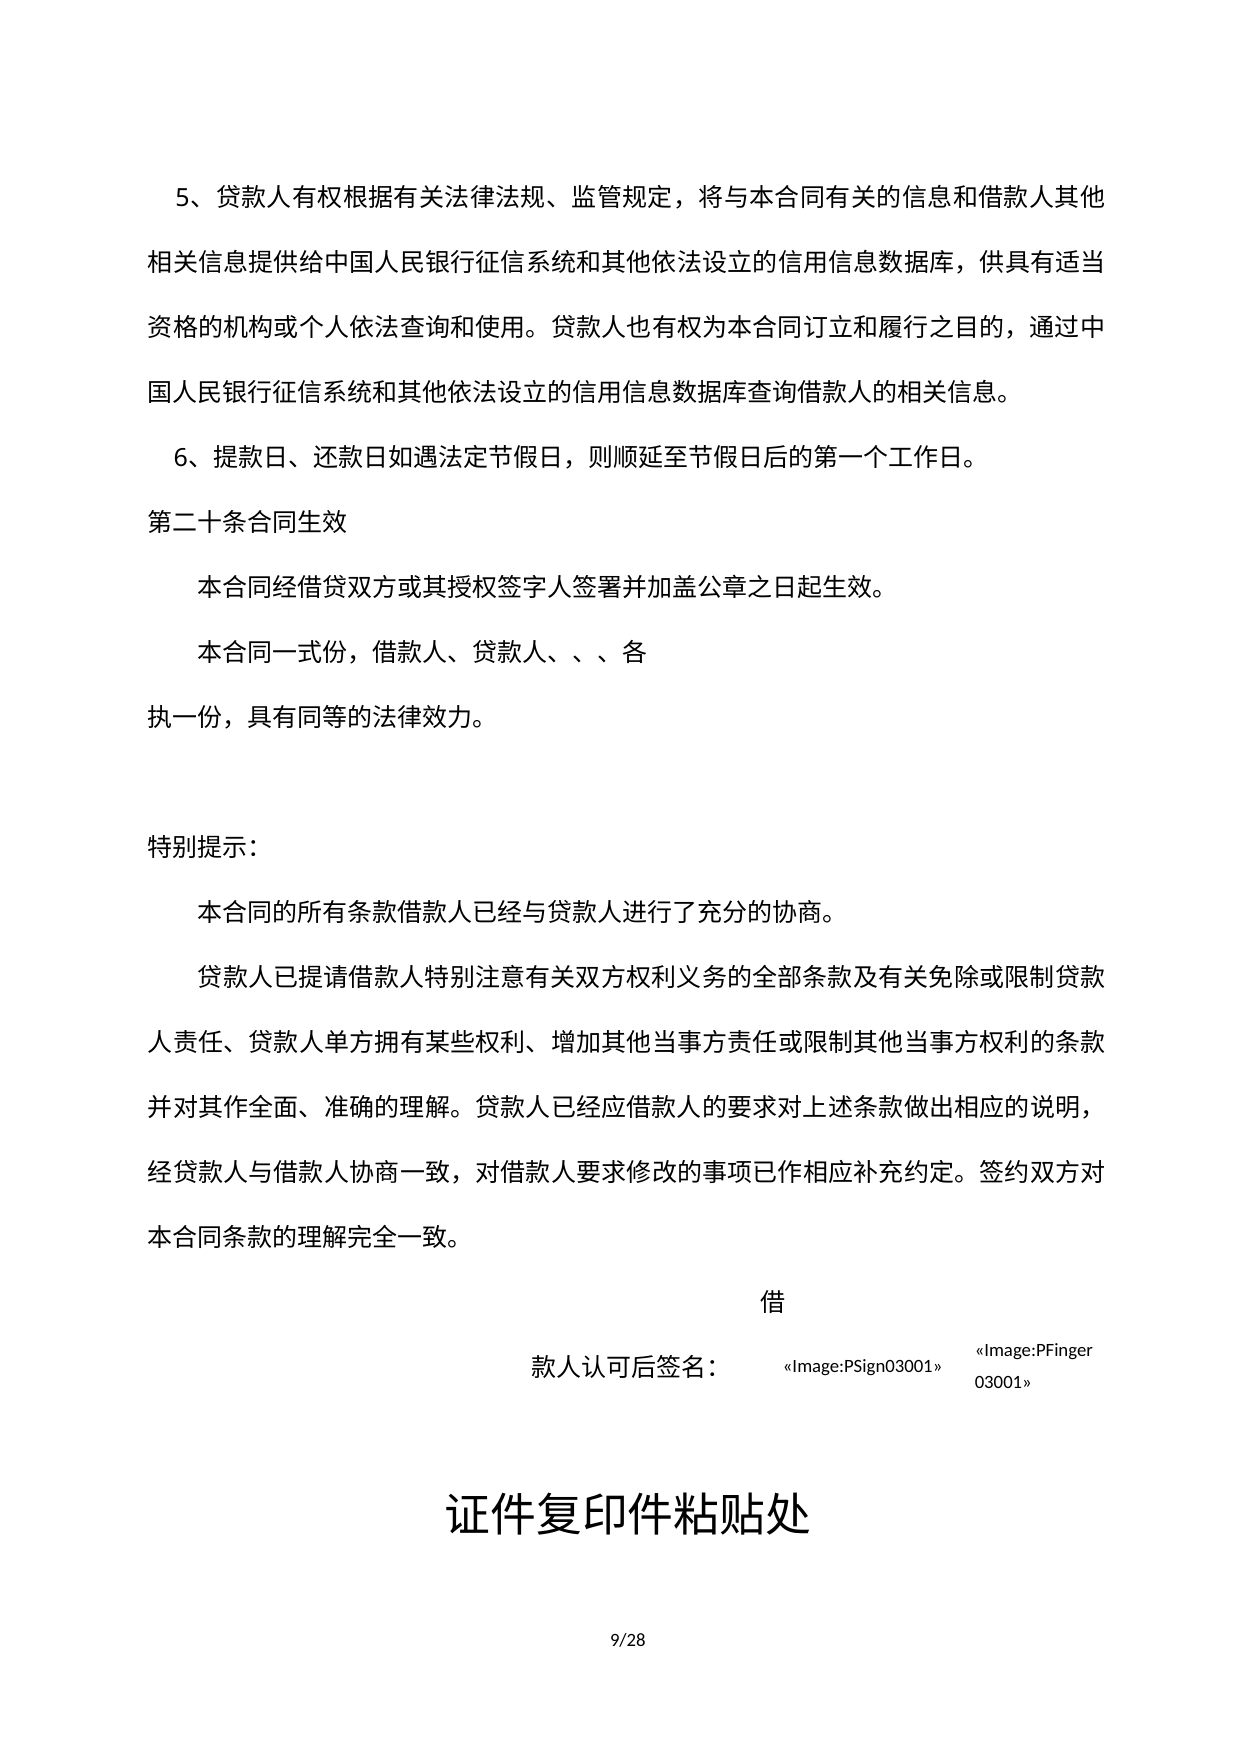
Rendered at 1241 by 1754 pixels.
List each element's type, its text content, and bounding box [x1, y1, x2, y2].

text 第二十条合同生效 [148, 488, 1107, 553]
text 执一份，具有同等的法律效力。 [148, 683, 1107, 748]
text 证件复印件粘贴处 [148, 1463, 1107, 1561]
table_header [771, 1268, 963, 1463]
table_header [963, 1268, 1107, 1463]
text 贷款人已提请借款人特别注意有关双方权利义务的全部条款及有关免除或限制贷款人责任、贷款人单方拥有某些权利、增加其他当事方责任或限制其他当事方权利的条款，并对其作全面、准确的理解。贷款人已经应借款人的要求对上述条款做出相应的说明，经贷款人与借款人协商一致，对借款人要求修改的事项已作相应补充约定。签约双方对本合同条款的理解完全一致。 [148, 943, 1107, 1268]
text 6、提款日、还款日如遇法定节假日，则顺延至节假日后的第一个工作日。 [148, 423, 1107, 488]
text 5、贷款人有权根据有关法律法规、监管规定，将与本合同有关的信息和借款人其他相关信息提供给中国人民银行征信系统和其他依法设立的信用信息数据库，供具有适当资格的机构或个人依法查询和使用。贷款人也有权为本合同订立和履行之目的，通过中国人民银行征信系统和其他依法设立的信用信息数据库查询借款人的相关信息。 [148, 163, 1107, 423]
text 本合同的所有条款借款人已经与贷款人进行了充分的协商。 [148, 878, 1107, 943]
table_header 借款人认可后签名： [520, 1268, 771, 1463]
text 本合同经借贷双方或其授权签字人签署并加盖公章之日起生效。 [148, 553, 1107, 618]
text 特别提示： [148, 813, 1107, 878]
text 本合同一式份，借款人、贷款人、、、各 [148, 618, 1107, 683]
